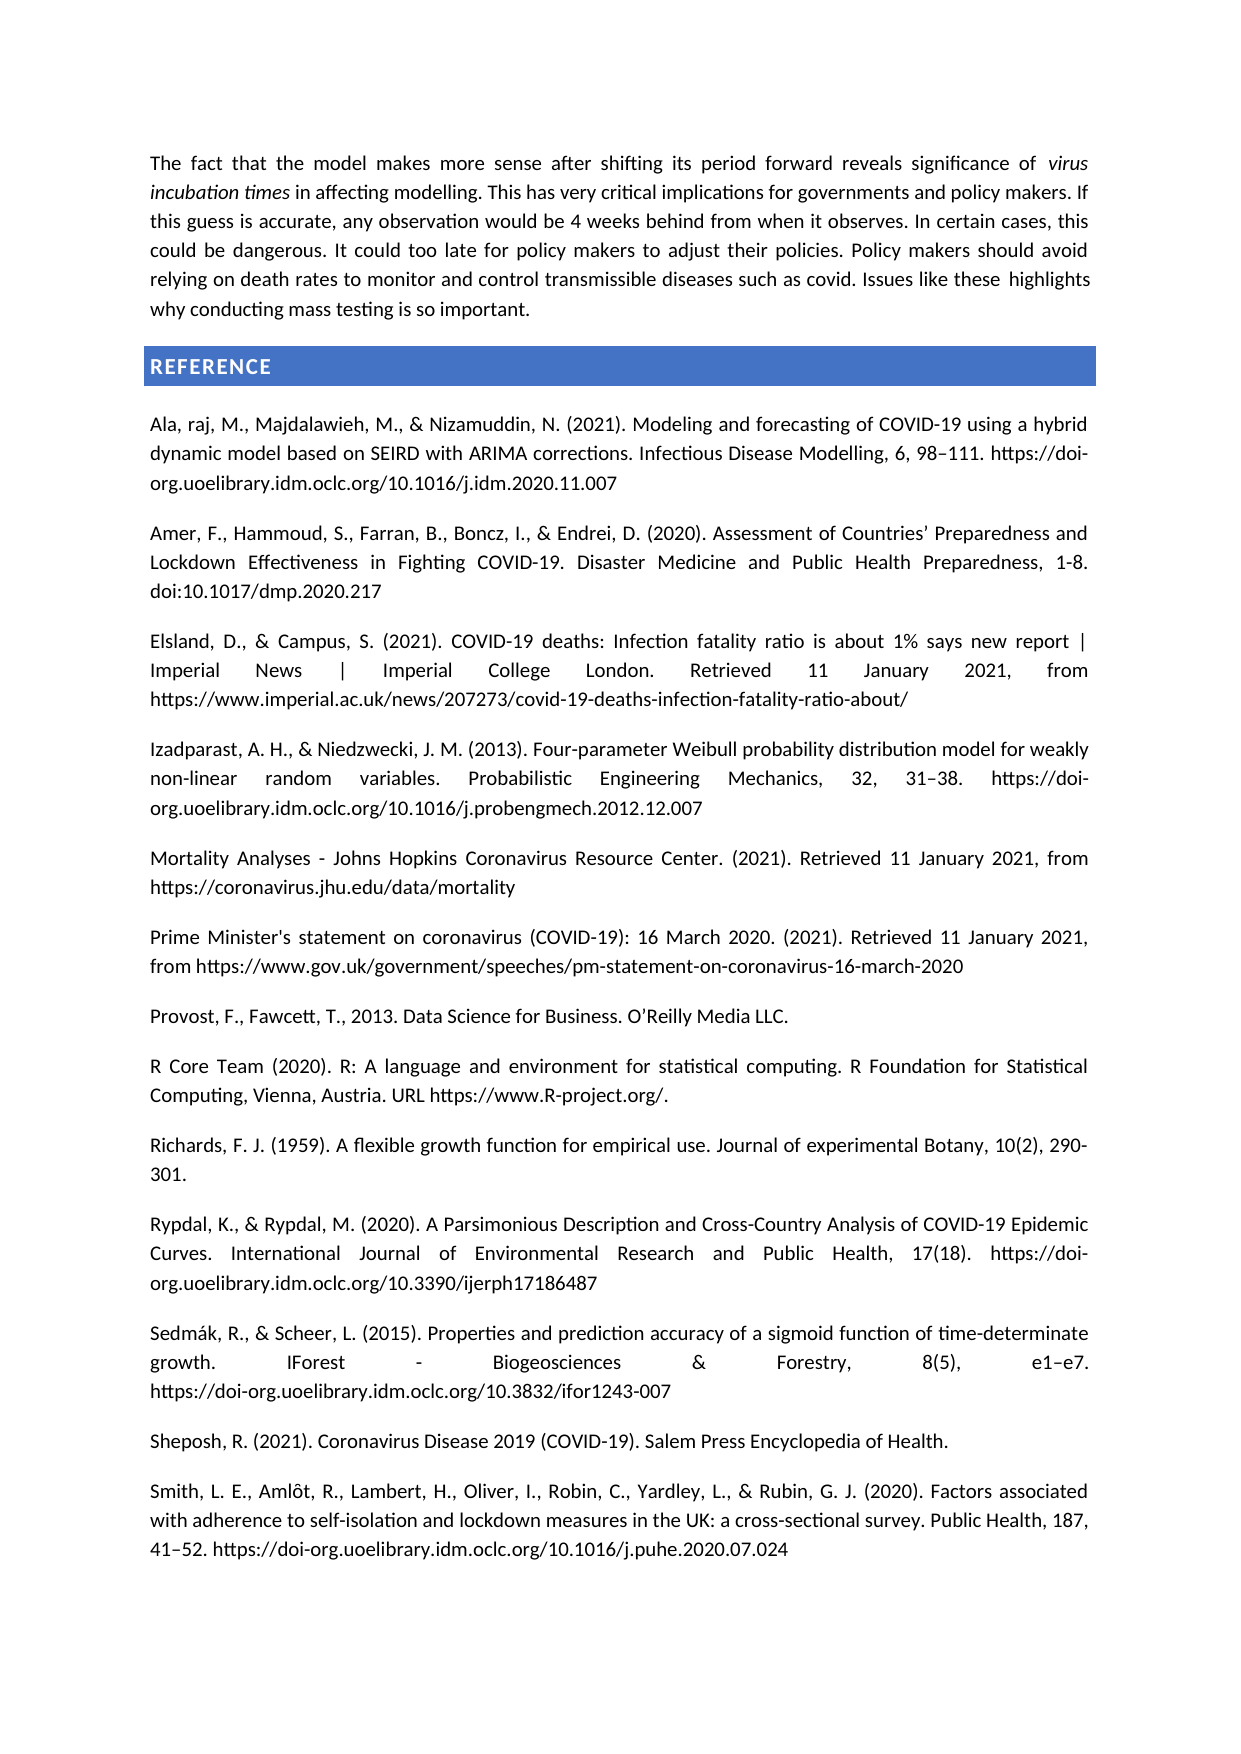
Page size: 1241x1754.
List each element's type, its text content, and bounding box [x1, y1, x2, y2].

text The fact that the model makes more sense after shifting its period forward reveals significance of virus incubation times in affecting modelling. This has very critical implications for governments and policy makers. If this guess is accurate, any observation would be 4 weeks behind from when it observes. In certain cases, this could be dangerous. It could too late for policy makers to adjust their policies. Policy makers should avoid relying on death rates to monitor and control transmissible diseases such as covid. Issues like these highlights why conducting mass testing is so important. [150, 150, 1090, 321]
text Sedmák, R., & Scheer, L. (2015). Properties and prediction accuracy of a sigmoid function of time-determinate growth. IForest - Biogeosciences & Forestry, 8(5), e1–e7. https://doi-org.uoelibrary.idm.oclc.org/10.3832/ifor1243-007 [150, 1320, 1090, 1403]
text Sheposh, R. (2021). Coronavirus Disease 2019 (COVID-19). Salem Press Encyclopedia of Health. [150, 1428, 1090, 1453]
text Amer, F., Hammoud, S., Farran, B., Boncz, I., & Endrei, D. (2020). Assessment of Countries’ Preparedness and Lockdown Effectiveness in Fighting COVID-19. Disaster Medicine and Public Health Preparedness, 1-8. doi:10.1017/dmp.2020.217 [150, 520, 1090, 603]
text Smith, L. E., Amlȏt, R., Lambert, H., Oliver, I., Robin, C., Yardley, L., & Rubin, G. J. (2020). Factors associated with adherence to self-isolation and lockdown measures in the UK: a cross-sectional survey. Public Health, 187, 41–52. https://doi-org.uoelibrary.idm.oclc.org/10.1016/j.puhe.2020.07.024 [150, 1478, 1090, 1562]
text Izadparast, A. H., & Niedzwecki, J. M. (2013). Four-parameter Weibull probability distribution model for weakly non-linear random variables. Probabilistic Engineering Mechanics, 32, 31–38. https://doi-org.uoelibrary.idm.oclc.org/10.1016/j.probengmech.2012.12.007 [150, 736, 1090, 820]
text R Core Team (2020). R: A language and environment for statistical computing. R Foundation for Statistical Computing, Vienna, Austria. URL https://www.R-project.org/. [150, 1053, 1090, 1108]
text Ala, raj, M., Majdalawieh, M., & Nizamuddin, N. (2021). Modeling and forecasting of COVID-19 using a hybrid dynamic model based on SEIRD with ARIMA corrections. Infectious Disease Modelling, 6, 98–111. https://doi-org.uoelibrary.idm.oclc.org/10.1016/j.idm.2020.11.007 [150, 411, 1090, 495]
text Elsland, D., & Campus, S. (2021). COVID-19 deaths: Infection fatality ratio is about 1% says new report | Imperial News | Imperial College London. Retrieved 11 January 2021, from https://www.imperial.ac.uk/news/207273/covid-19-deaths-infection-fatality-ratio-about/ [150, 628, 1090, 712]
text Provost, F., Fawcett, T., 2013. Data Science for Business. O’Reilly Media LLC. [150, 1003, 1090, 1028]
subtitle Reference [150, 352, 1090, 380]
text Prime Minister's statement on coronavirus (COVID-19): 16 March 2020. (2021). Retrieved 11 January 2021, from https://www.gov.uk/government/speeches/pm-statement-on-coronavirus-16-march-2020 [150, 924, 1090, 978]
text Mortality Analyses - Johns Hopkins Coronavirus Resource Center. (2021). Retrieved 11 January 2021, from https://coronavirus.jhu.edu/data/mortality [150, 845, 1090, 899]
text Rypdal, K., & Rypdal, M. (2020). A Parsimonious Description and Cross-Country Analysis of COVID-19 Epidemic Curves. International Journal of Environmental Research and Public Health, 17(18). https://doi-org.uoelibrary.idm.oclc.org/10.3390/ijerph17186487 [150, 1211, 1090, 1295]
text Richards, F. J. (1959). A flexible growth function for empirical use. Journal of experimental Botany, 10(2), 290-301. [150, 1132, 1090, 1187]
